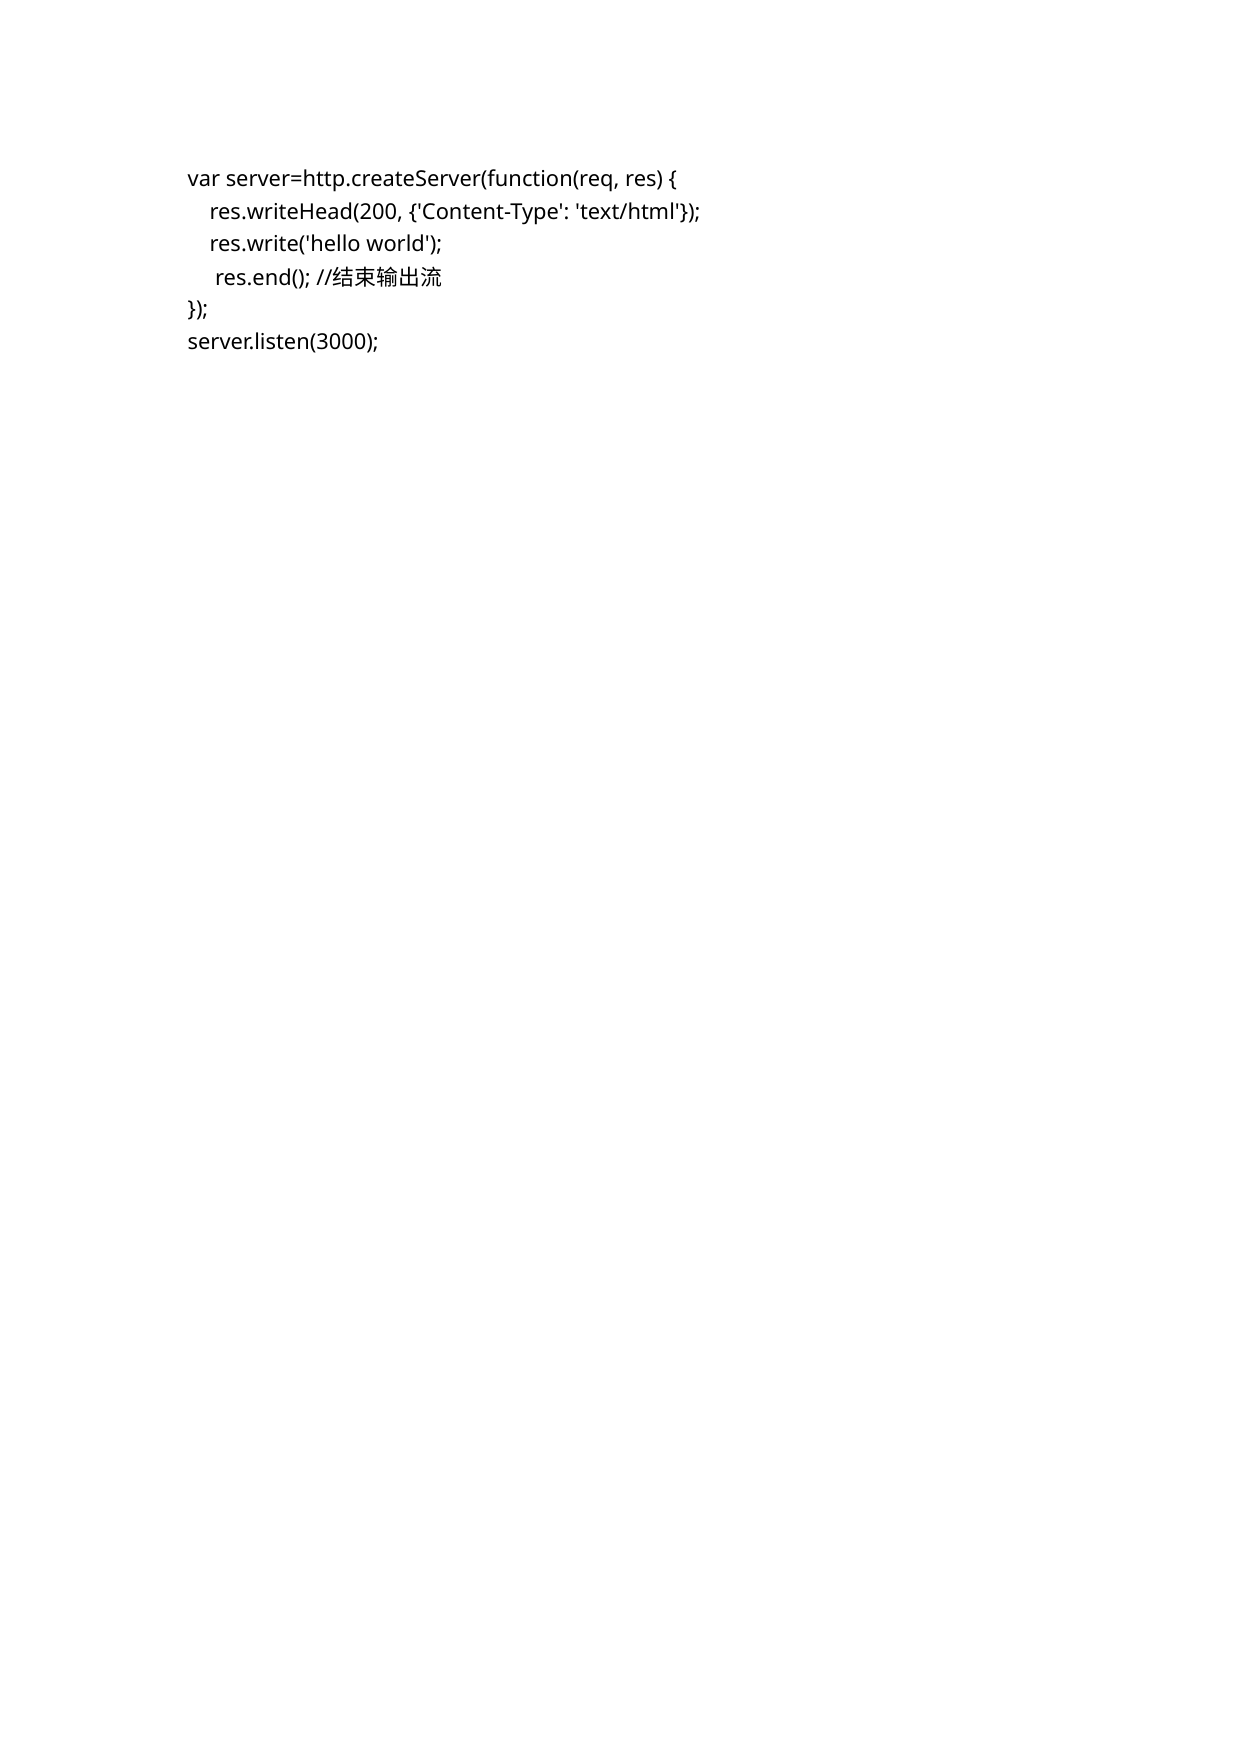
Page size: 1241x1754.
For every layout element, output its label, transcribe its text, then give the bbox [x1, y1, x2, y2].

text server.listen(3000); [187, 324, 1053, 357]
text res.writeHead(200, {'Content-Type': 'text/html'}); [187, 194, 1053, 227]
text }); [187, 292, 1053, 324]
text var server=http.createServer(function(req, res) { [187, 162, 1053, 194]
text res.end(); //结束输出流 [187, 259, 1053, 292]
text res.write('hello world'); [187, 227, 1053, 259]
